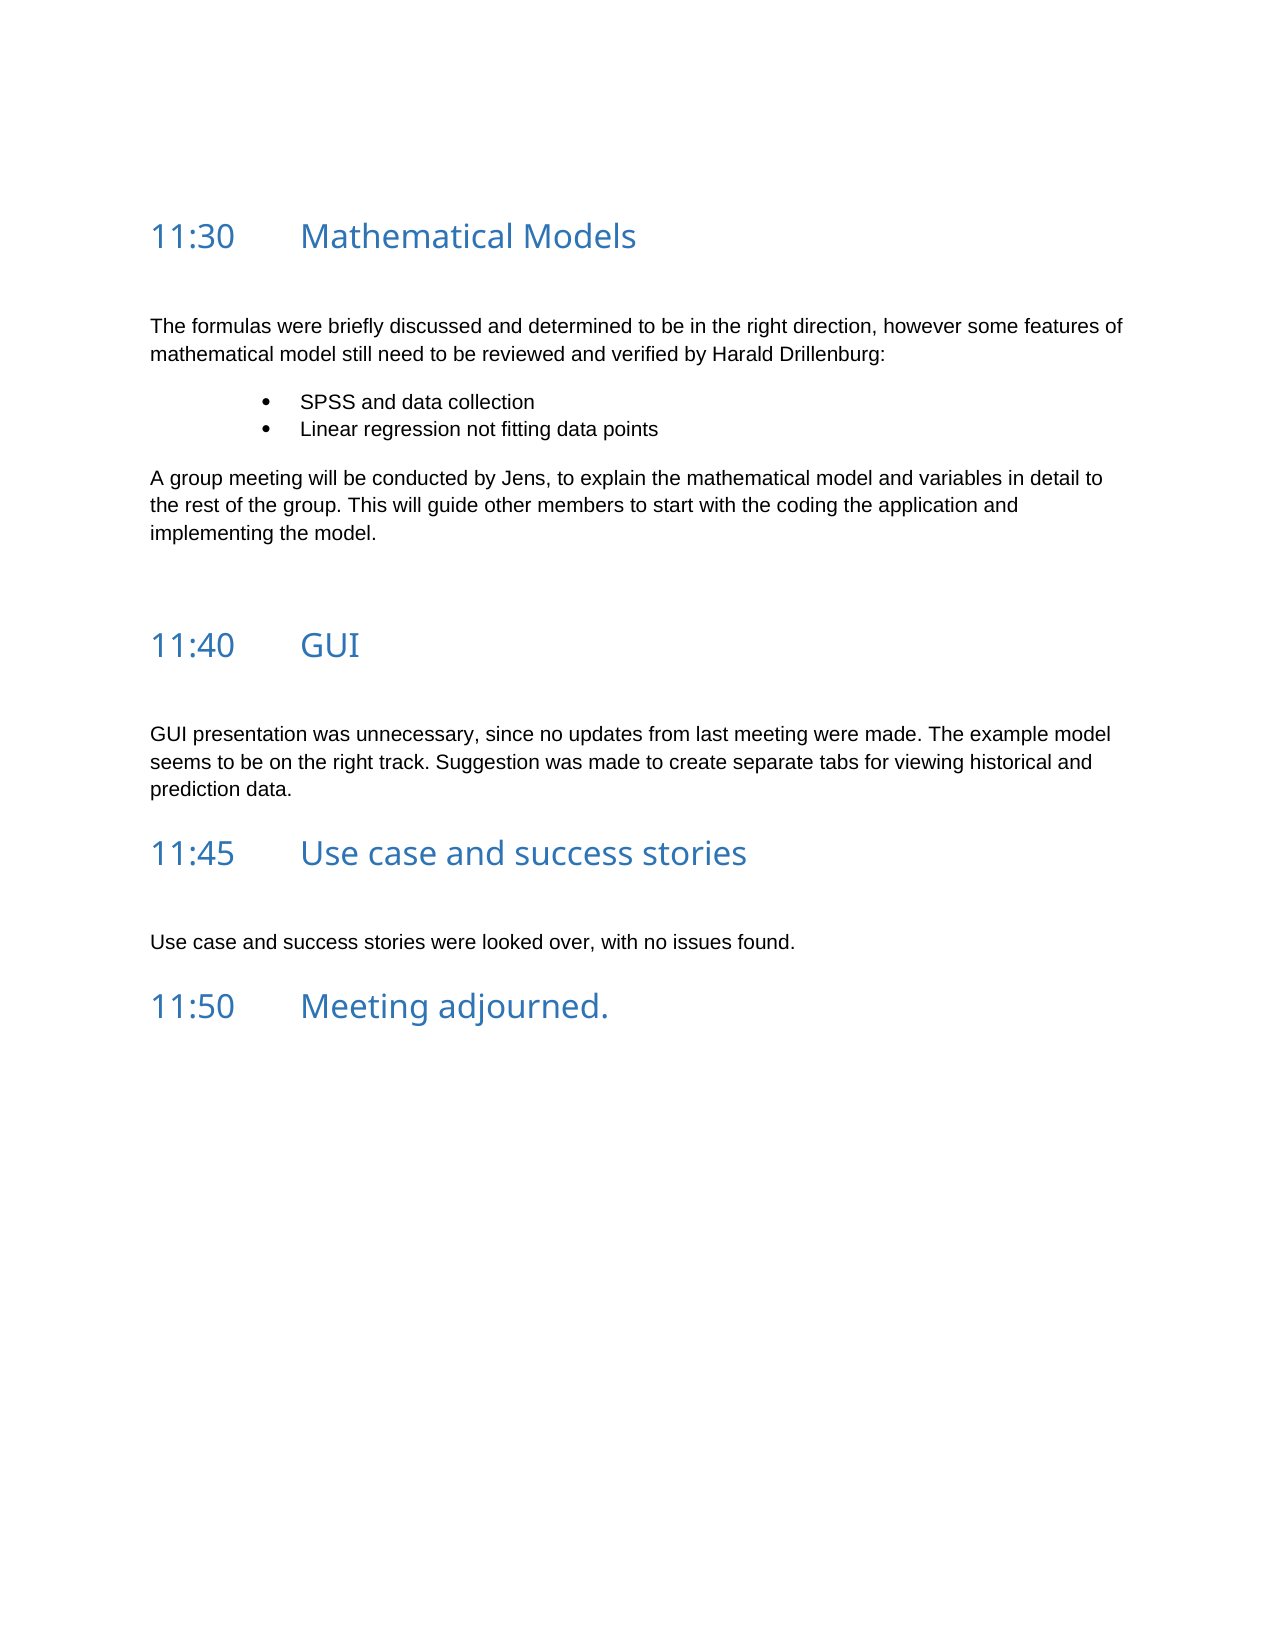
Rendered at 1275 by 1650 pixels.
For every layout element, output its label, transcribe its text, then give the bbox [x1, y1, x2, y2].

subtitle 11:50 Meeting adjourned. [150, 983, 1125, 1028]
subtitle 11:30 Mathematical Models [150, 213, 1125, 259]
subtitle 11:40 GUI [150, 622, 1125, 667]
text GUI presentation was unnecessary, since no updates from last meeting were made. The example model seems to be on the right track. Suggestion was made to create separate tabs for viewing historical and prediction data. [150, 722, 1125, 801]
list SPSS and data collection [262, 390, 1125, 414]
subtitle 11:45 Use case and success stories [150, 829, 1125, 875]
text Use case and success stories were looked over, with no issues found. [150, 930, 1125, 954]
list Linear regression not fitting data points [262, 417, 1125, 441]
